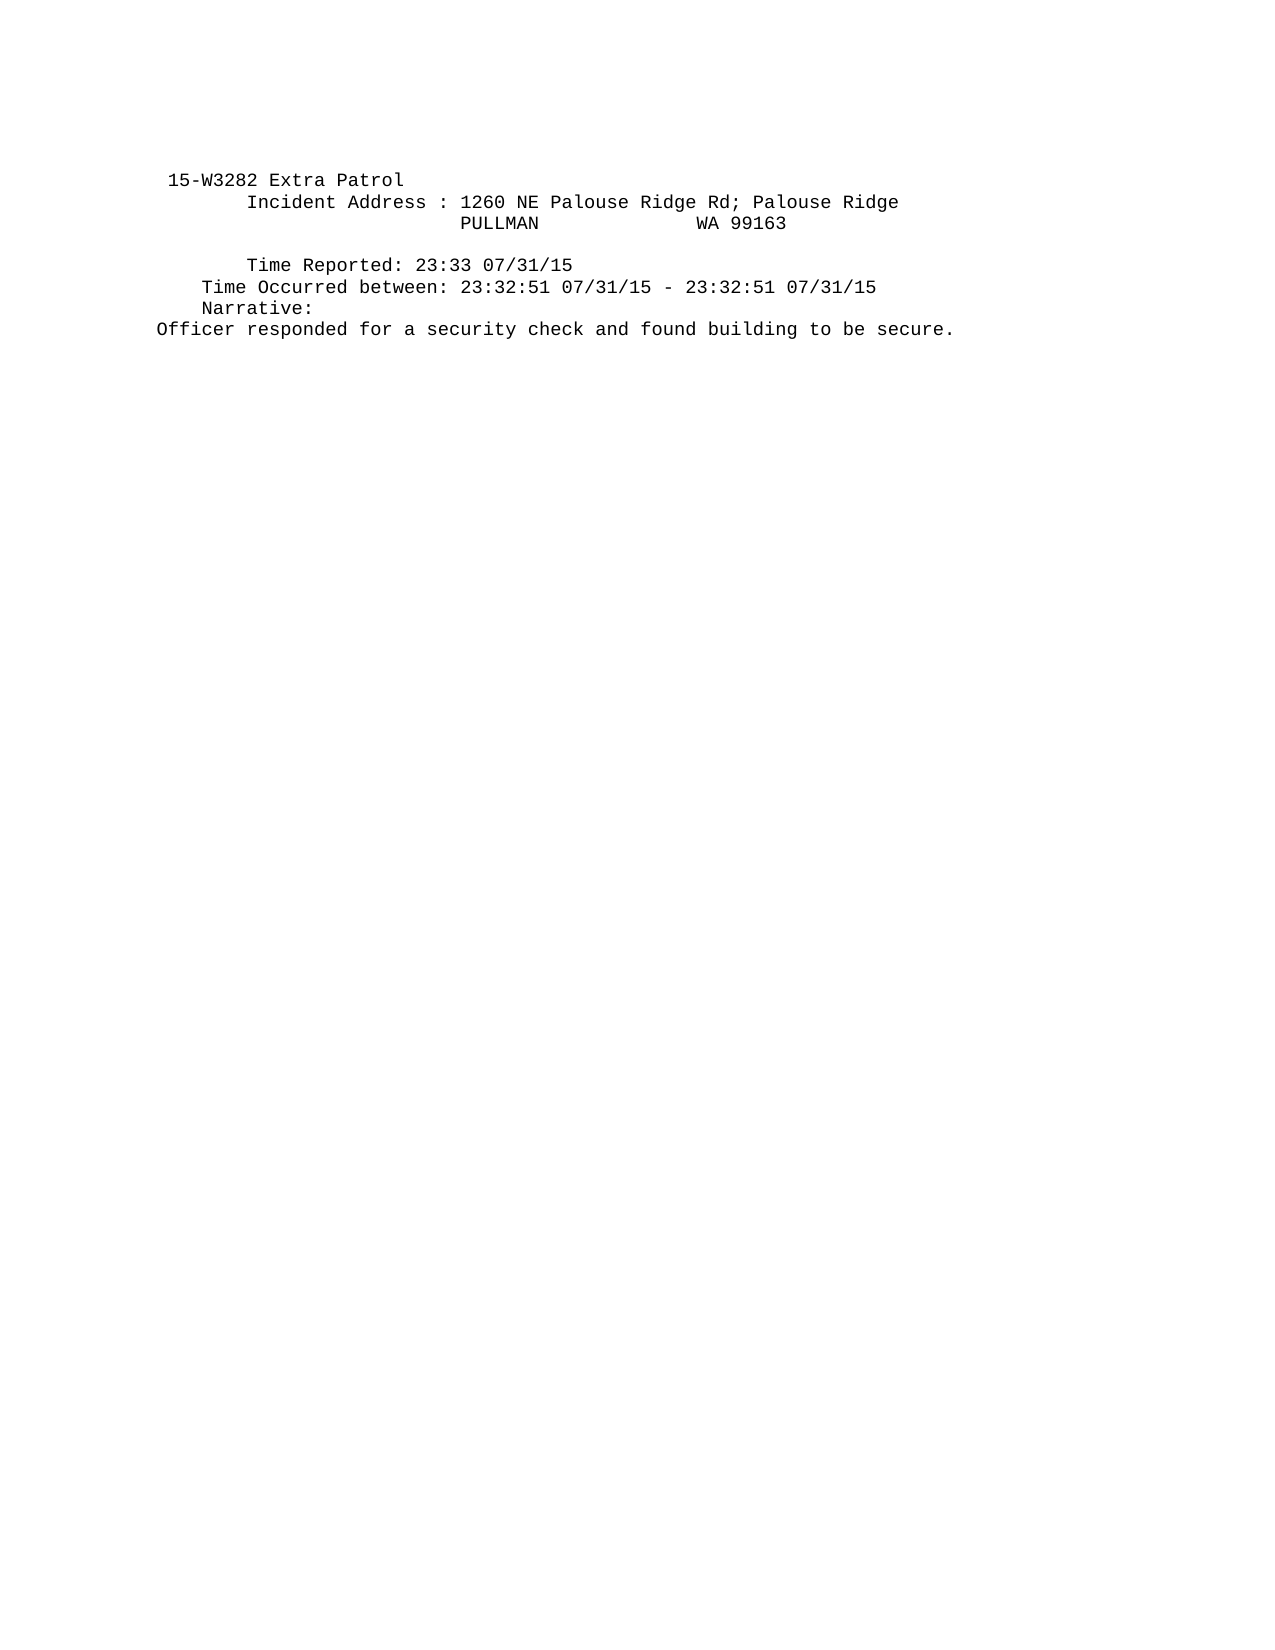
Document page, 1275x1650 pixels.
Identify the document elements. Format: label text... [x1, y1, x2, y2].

text PULLMAN WA 99163 [156, 214, 1118, 235]
text Time Occurred between: 23:32:51 07/31/15 - 23:32:51 07/31/15 [156, 277, 1118, 299]
text 15-W3282 Extra Patrol [156, 171, 1118, 192]
text Officer responded for a security check and found building to be secure. [156, 320, 1118, 341]
text Time Reported: 23:33 07/31/15 [156, 256, 1118, 277]
text Incident Address : 1260 NE Palouse Ridge Rd; Palouse Ridge [156, 192, 1118, 214]
text Narrative: [156, 299, 1118, 320]
